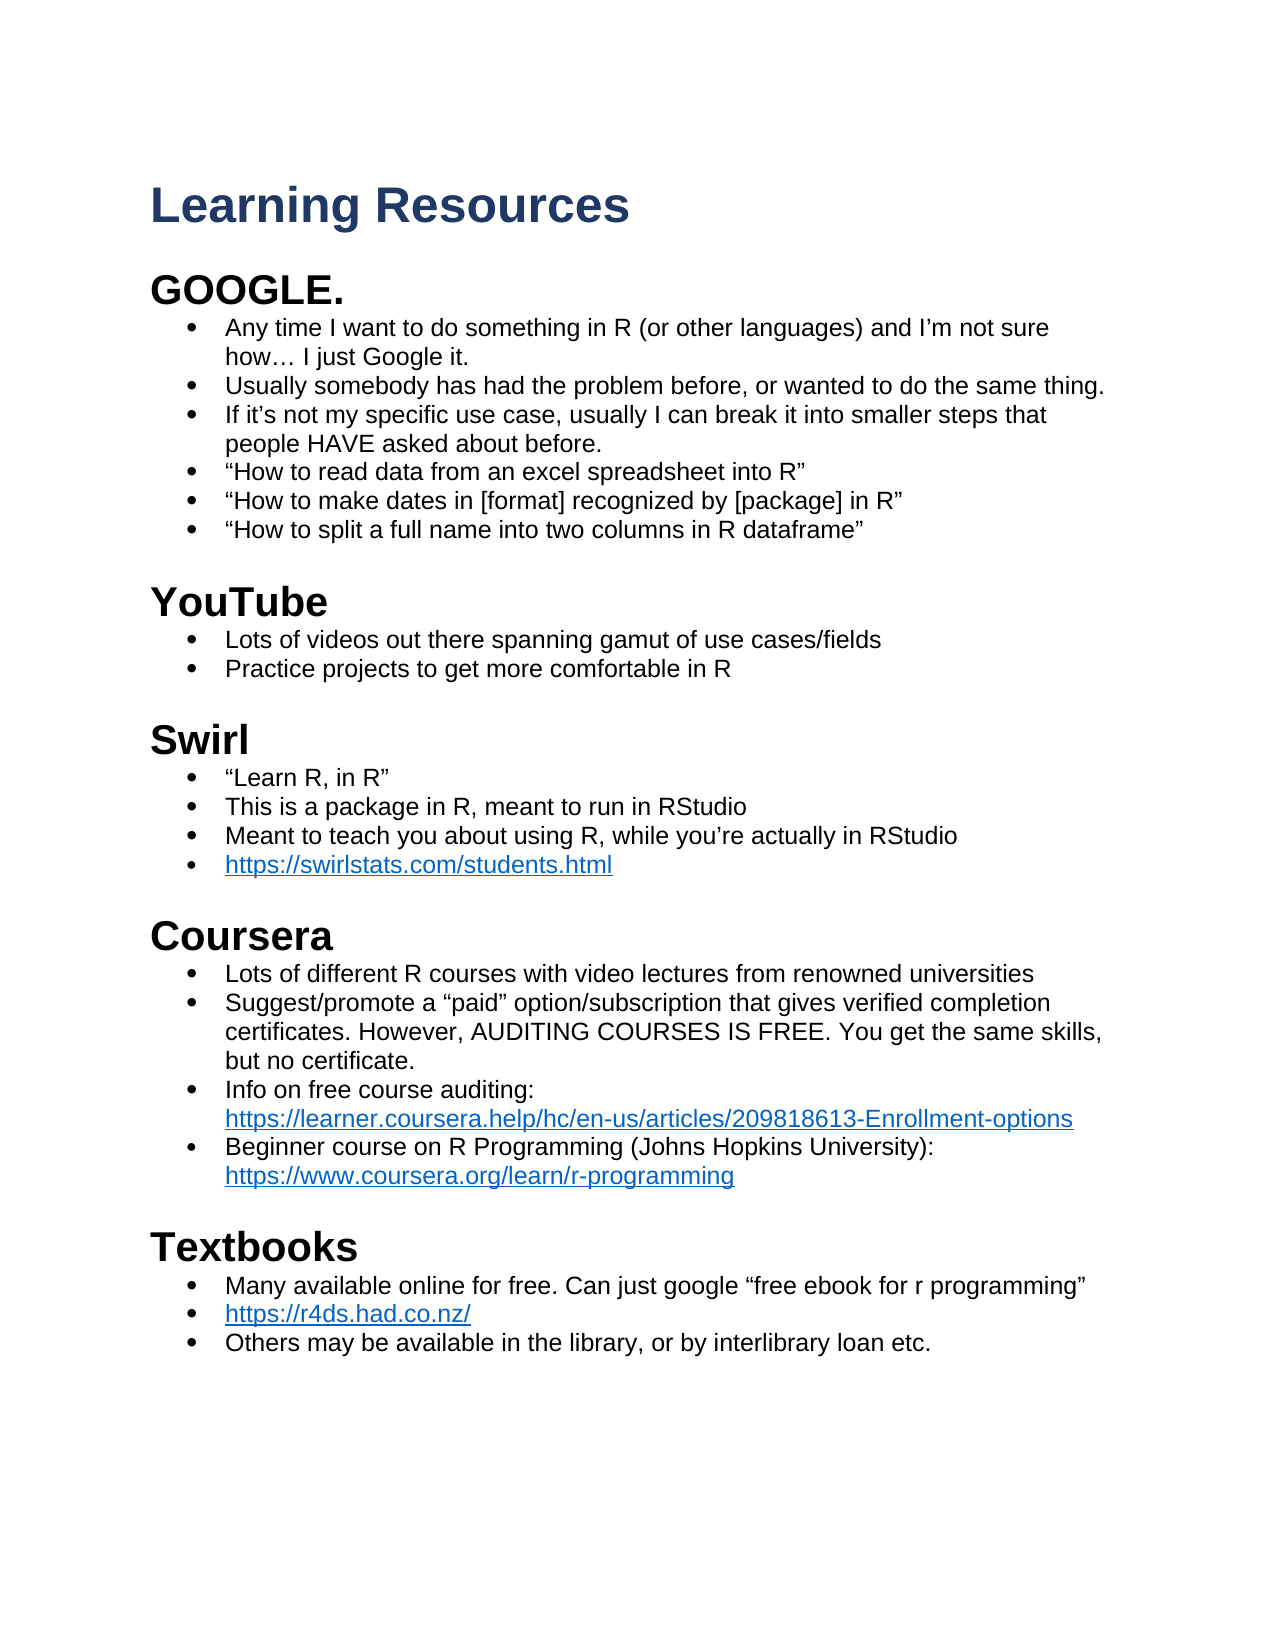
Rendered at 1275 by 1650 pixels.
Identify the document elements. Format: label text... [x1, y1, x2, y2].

subtitle Learning Resources [150, 175, 1125, 232]
subtitle GOOGLE. [150, 265, 1125, 313]
list Info on free course auditing: https://learner.coursera.help/hc/en-us/articles/209818613-Enrollment-options [187, 1075, 1125, 1132]
list Others may be available in the library, or by interlibrary loan etc. [187, 1328, 1125, 1357]
list Any time I want to do something in R (or other languages) and I’m not sure how… I just Google it. [187, 313, 1125, 371]
subtitle Swirl [150, 715, 1125, 763]
list Meant to teach you about using R, while you’re actually in RStudio [187, 821, 1125, 850]
list “How to read data from an excel spreadsheet into R” [187, 457, 1125, 486]
list “How to split a full name into two columns in R dataframe” [187, 515, 1125, 544]
list “Learn R, in R” [187, 763, 1125, 792]
list https://r4ds.had.co.nz/ [187, 1299, 1125, 1328]
subtitle Textbooks [150, 1223, 1125, 1271]
list Lots of videos out there spanning gamut of use cases/fields [187, 625, 1125, 654]
list https://swirlstats.com/students.html [187, 850, 1125, 879]
list Lots of different R courses with video lectures from renowned universities [187, 959, 1125, 988]
list Many available online for free. Can just google “free ebook for r programming” [187, 1271, 1125, 1299]
list This is a package in R, meant to run in RStudio [187, 792, 1125, 821]
list “How to make dates in [format] recognized by [package] in R” [187, 486, 1125, 515]
list Practice projects to get more comfortable in R [187, 654, 1125, 682]
list Usually somebody has had the problem before, or wanted to do the same thing. [187, 371, 1125, 400]
subtitle Coursera [150, 912, 1125, 959]
subtitle YouTube [150, 577, 1125, 625]
list Beginner course on R Programming (Johns Hopkins University): https://www.coursera.org/learn/r-programming [187, 1132, 1125, 1190]
list If it’s not my specific use case, usually I can break it into smaller steps that people HAVE asked about before. [187, 400, 1125, 457]
list Suggest/promote a “paid” option/subscription that gives verified completion certificates. However, AUDITING COURSES IS FREE. You get the same skills, but no certificate. [187, 988, 1125, 1075]
